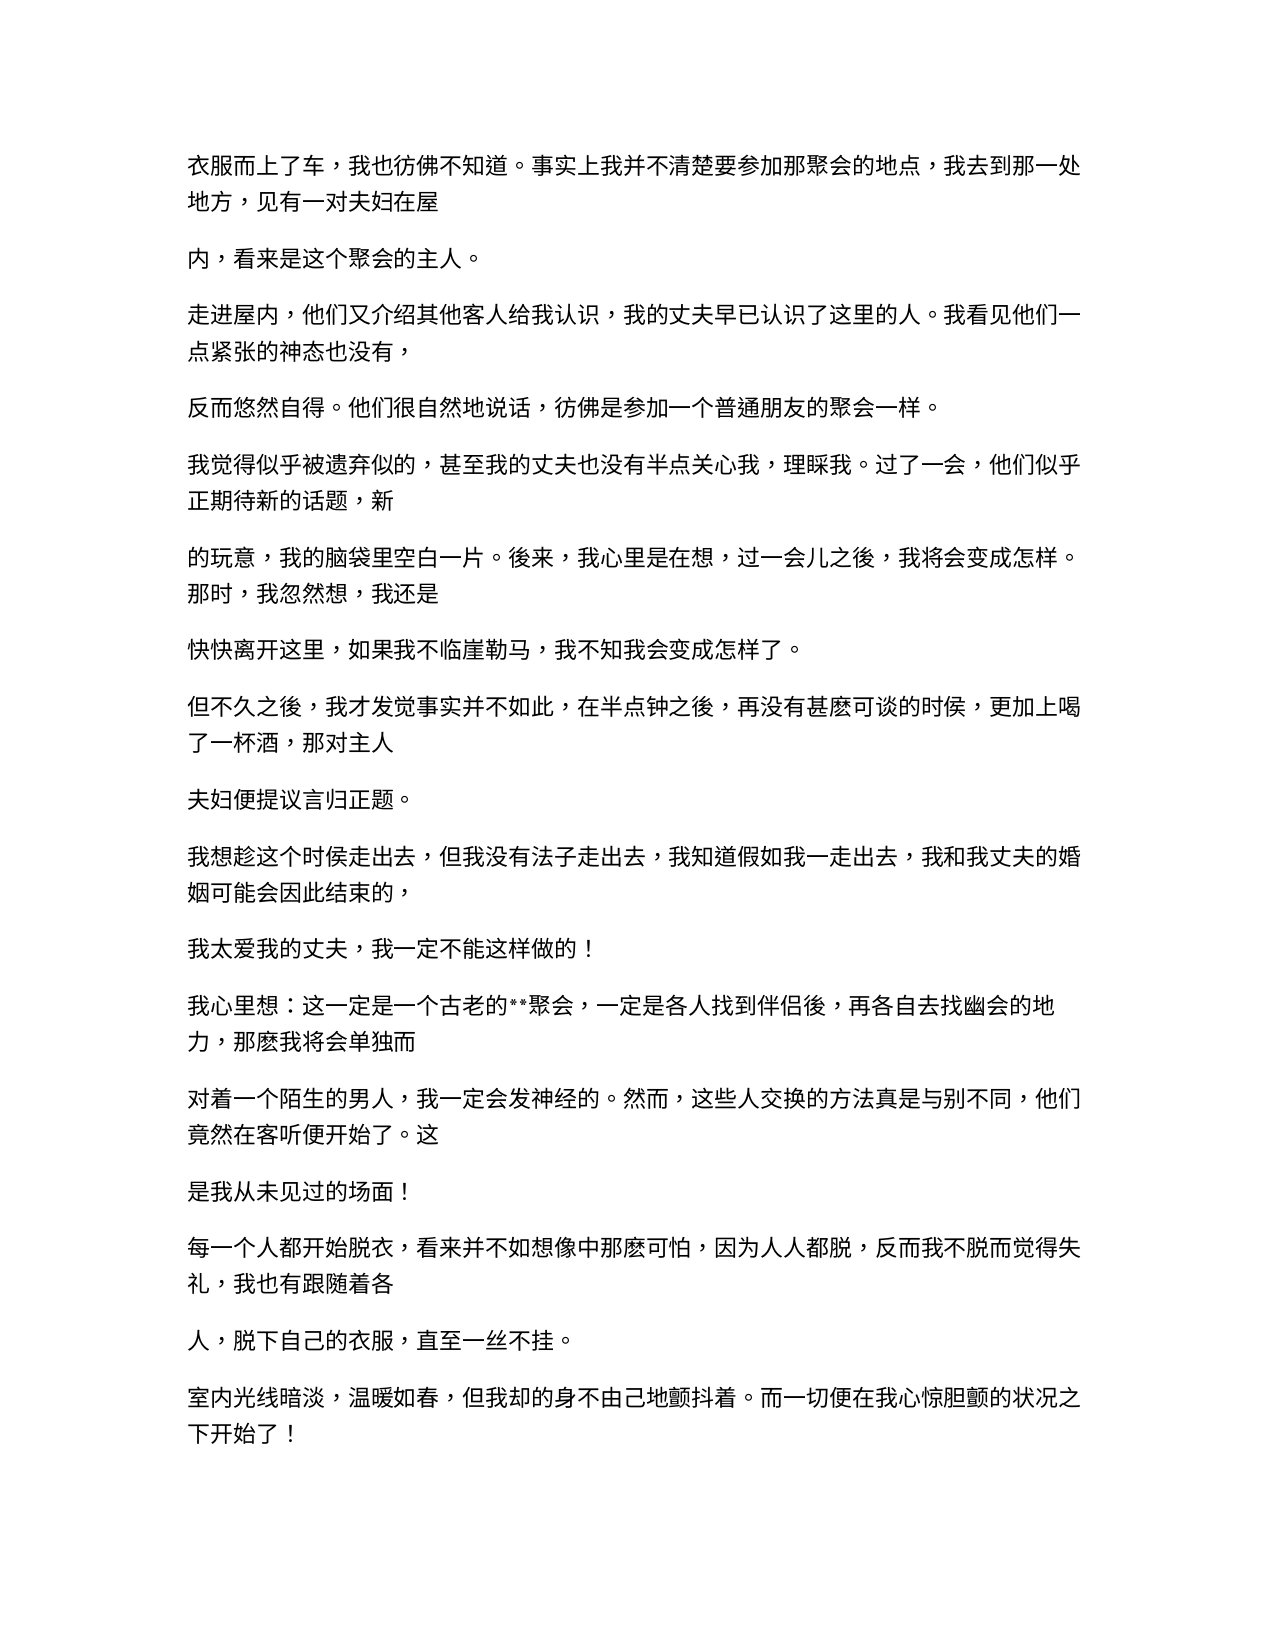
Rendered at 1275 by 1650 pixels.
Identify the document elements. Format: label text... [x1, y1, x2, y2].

text 我想趁这个时侯走出去，但我没有法子走出去，我知道假如我一走出去，我和我丈夫的婚姻可能会因此结束的， [187, 841, 1087, 908]
text 反而悠然自得。他们很自然地说话，彷佛是参加一个普通朋友的聚会一样。 [187, 392, 1087, 423]
text 对着一个陌生的男人，我一定会发神经的。然而，这些人交换的方法真是与别不同，他们竟然在客听便开始了。这 [187, 1083, 1087, 1150]
text 室内光线暗淡，温暖如春，但我却的身不由己地颤抖着。而一切便在我心惊胆颤的状况之下开始了！ [187, 1382, 1087, 1449]
text 内，看来是这个聚会的主人。 [187, 243, 1087, 274]
text 走进屋内，他们又介绍其他客人给我认识，我的丈夫早已认识了这里的人。我看见他们一点紧张的神态也没有， [187, 299, 1087, 367]
text 我心里想：这一定是一个古老的**聚会，一定是各人找到伴侣後，再各自去找幽会的地力，那麽我将会单独而 [187, 990, 1087, 1057]
text 快快离开这里，如果我不临崖勒马，我不知我会变成怎样了。 [187, 634, 1087, 666]
text 是我从未见过的场面！ [187, 1176, 1087, 1207]
text 我太爱我的丈夫，我一定不能这样做的！ [187, 933, 1087, 964]
text 我觉得似乎被遗弃似的，甚至我的丈夫也没有半点关心我，理睬我。过了一会，他们似乎正期待新的话题，新 [187, 449, 1087, 516]
text 夫妇便提议言归正题。 [187, 784, 1087, 815]
text 的玩意，我的脑袋里空白一片。後来，我心里是在想，过一会儿之後，我将会变成怎样。那时，我忽然想，我还是 [187, 542, 1087, 609]
text 但不久之後，我才发觉事实并不如此，在半点钟之後，再没有甚麽可谈的时侯，更加上喝了一杯酒，那对主人 [187, 691, 1087, 758]
text 衣服而上了车，我也彷佛不知道。事实上我并不清楚要参加那聚会的地点，我去到那一处地方，见有一对夫妇在屋 [187, 150, 1087, 217]
text 每一个人都开始脱衣，看来并不如想像中那麽可怕，因为人人都脱，反而我不脱而觉得失礼，我也有跟随着各 [187, 1232, 1087, 1299]
text 人，脱下自己的衣服，直至一丝不挂。 [187, 1325, 1087, 1356]
